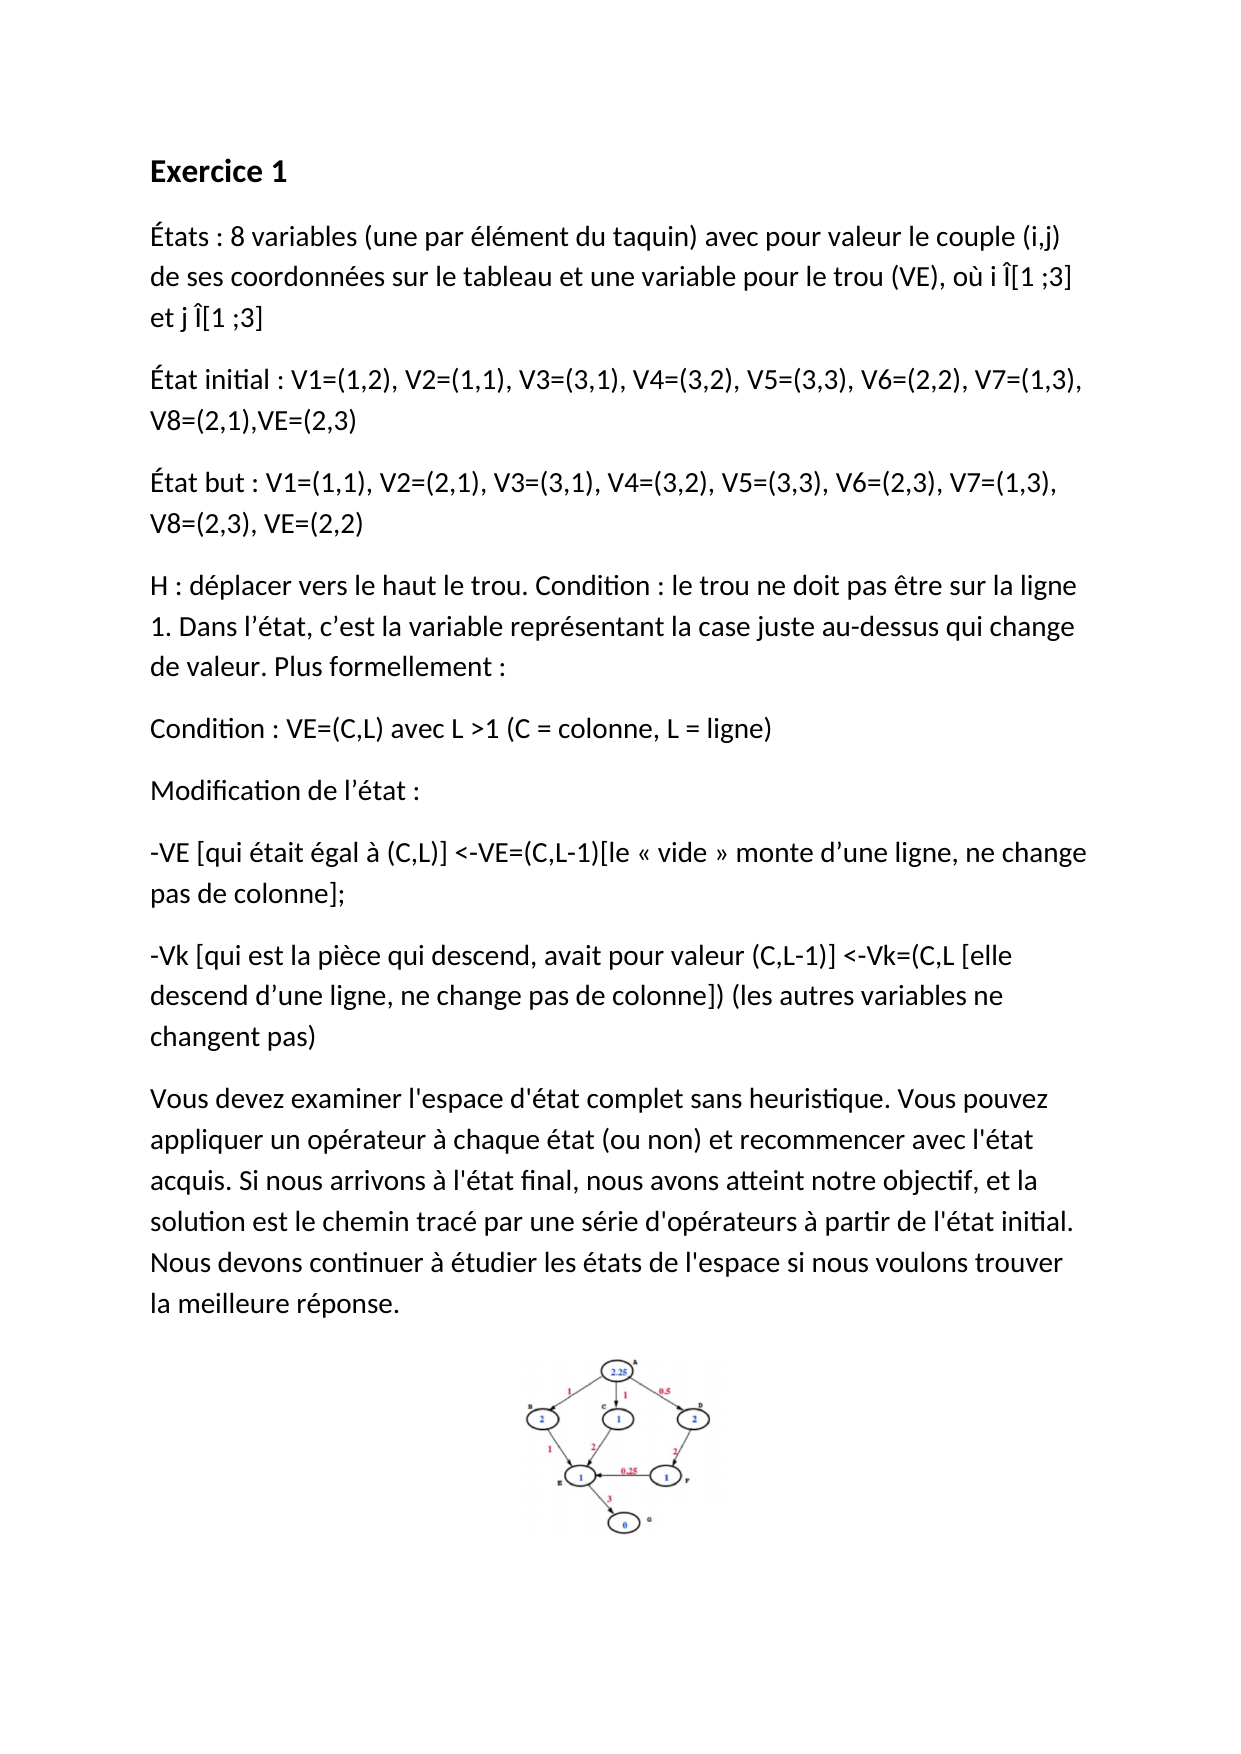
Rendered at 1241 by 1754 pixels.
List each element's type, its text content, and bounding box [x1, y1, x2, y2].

text Condition : VE=(C,L) avec L >1 (C = colonne, L = ligne) [150, 710, 1090, 746]
text État initial : V1=(1,2), V2=(1,1), V3=(3,1), V4=(3,2), V5=(3,3), V6=(2,2), V7=(1,3), V8=(2,1),VE=(2,3) [150, 361, 1090, 438]
picture [506, 1346, 735, 1548]
text H : déplacer vers le haut le trou. Condition : le trou ne doit pas être sur la ligne 1. Dans l’état, c’est la variable représentant la case juste au-dessus qui change de valeur. Plus formellement : [150, 567, 1090, 684]
text -Vk [qui est la pièce qui descend, avait pour valeur (C,L-1)] <-Vk=(C,L [elle descend d’une ligne, ne change pas de colonne]) (les autres variables ne changent pas) [150, 937, 1090, 1054]
text États : 8 variables (une par élément du taquin) avec pour valeur le couple (i,j) de ses coordonnées sur le tableau et une variable pour le trou (VE), où i Î[1 ;3] et j Î[1 ;3] [150, 218, 1090, 335]
text -VE [qui était égal à (C,L)] <-VE=(C,L-1)[le « vide » monte d’une ligne, ne change pas de colonne]; [150, 834, 1090, 910]
text Exercice 1 [150, 150, 1090, 191]
text Modification de l’état : [150, 772, 1090, 808]
text Vous devez examiner l'espace d'état complet sans heuristique. Vous pouvez appliquer un opérateur à chaque état (ou non) et recommencer avec l'état acquis. Si nous arrivons à l'état final, nous avons atteint notre objectif, et la solution est le chemin tracé par une série d'opérateurs à partir de l'état initial. Nous devons continuer à étudier les états de l'espace si nous voulons trouver la meilleure réponse. [150, 1080, 1090, 1321]
text État but : V1=(1,1), V2=(2,1), V3=(3,1), V4=(3,2), V5=(3,3), V6=(2,3), V7=(1,3), V8=(2,3), VE=(2,2) [150, 464, 1090, 541]
